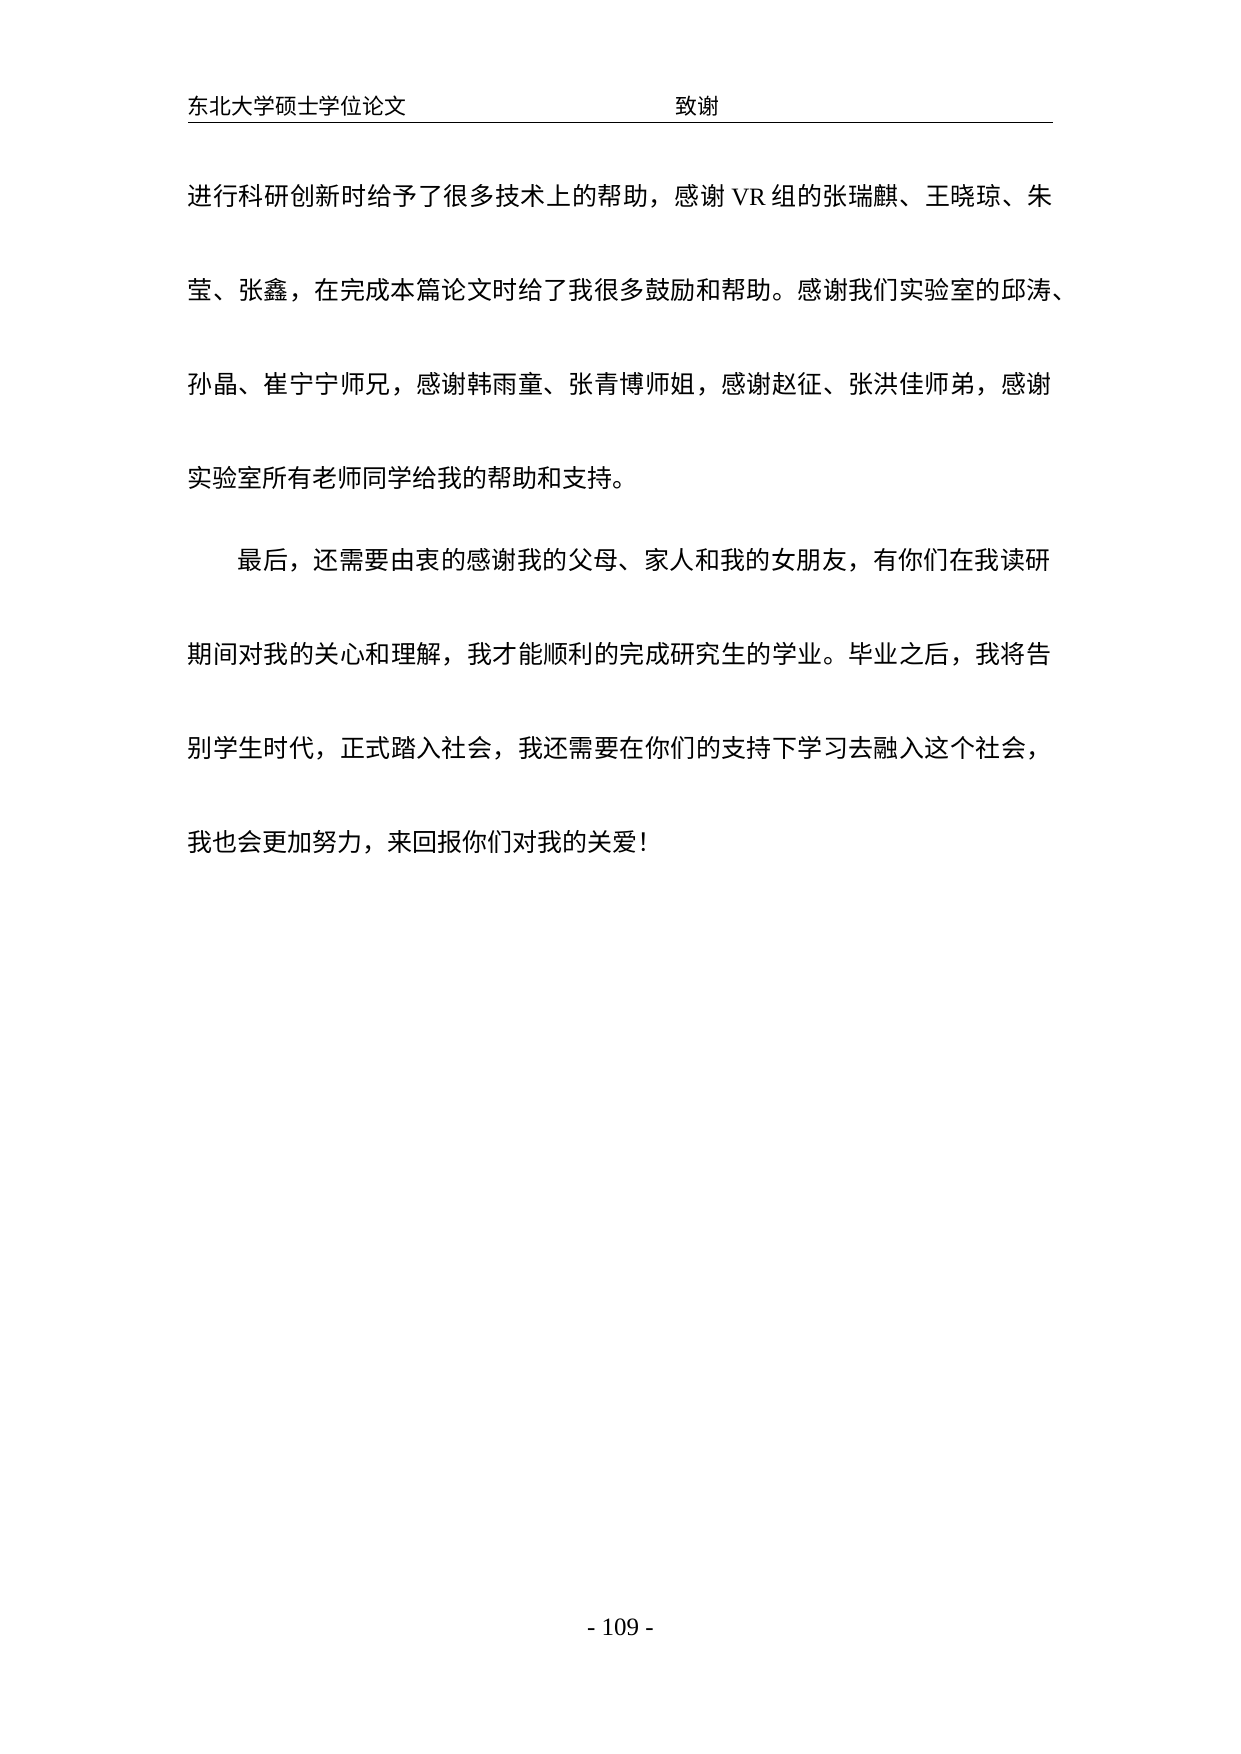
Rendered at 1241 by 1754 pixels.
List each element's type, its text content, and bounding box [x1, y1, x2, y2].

text 最后，还需要由衷的感谢我的父母、家人和我的女朋友，有你们在我读研期间对我的关心和理解，我才能顺利的完成研究生的学业。毕业之后，我将告别学生时代，正式踏入社会，我还需要在你们的支持下学习去融入这个社会，我也会更加努力，来回报你们对我的关爱！ [187, 526, 1053, 873]
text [187, 162, 1053, 509]
